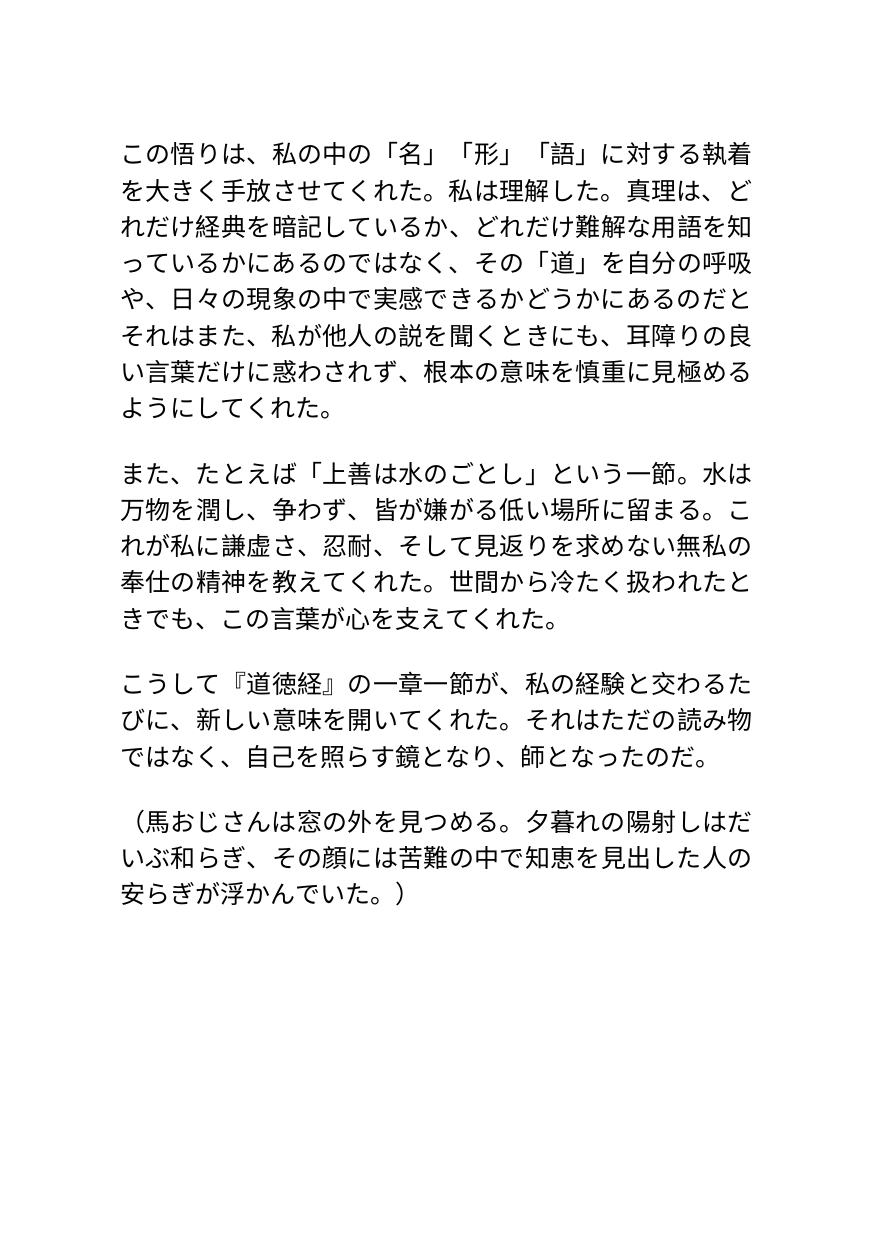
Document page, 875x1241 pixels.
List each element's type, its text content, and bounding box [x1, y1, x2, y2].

text この悟りは、私の中の「名」「形」「語」に対する執着を大きく手放させてくれた。私は理解した。真理は、どれだけ経典を暗記しているか、どれだけ難解な用語を知っているかにあるのではなく、その「道」を自分の呼吸や、日々の現象の中で実感できるかどうかにあるのだと。それはまた、私が他人の説を聞くときにも、耳障りの良い言葉だけに惑わされず、根本の意味を慎重に見極めるようにしてくれた。 [120, 135, 754, 425]
text （馬おじさんは窓の外を見つめる。夕暮れの陽射しはだいぶ和らぎ、その顔には苦難の中で知恵を見出した人の安らぎが浮かんでいた。） [120, 802, 754, 911]
text こうして『道徳経』の一章一節が、私の経験と交わるたびに、新しい意味を開いてくれた。それはただの読み物ではなく、自己を照らす鏡となり、師となったのだ。 [120, 664, 754, 773]
text また、たとえば「上善は水のごとし」という一節。水は万物を潤し、争わず、皆が嫌がる低い場所に留まる。これが私に謙虚さ、忍耐、そして見返りを求めない無私の奉仕の精神を教えてくれた。世間から冷たく扱われたときでも、この言葉が心を支えてくれた。 [120, 454, 754, 635]
